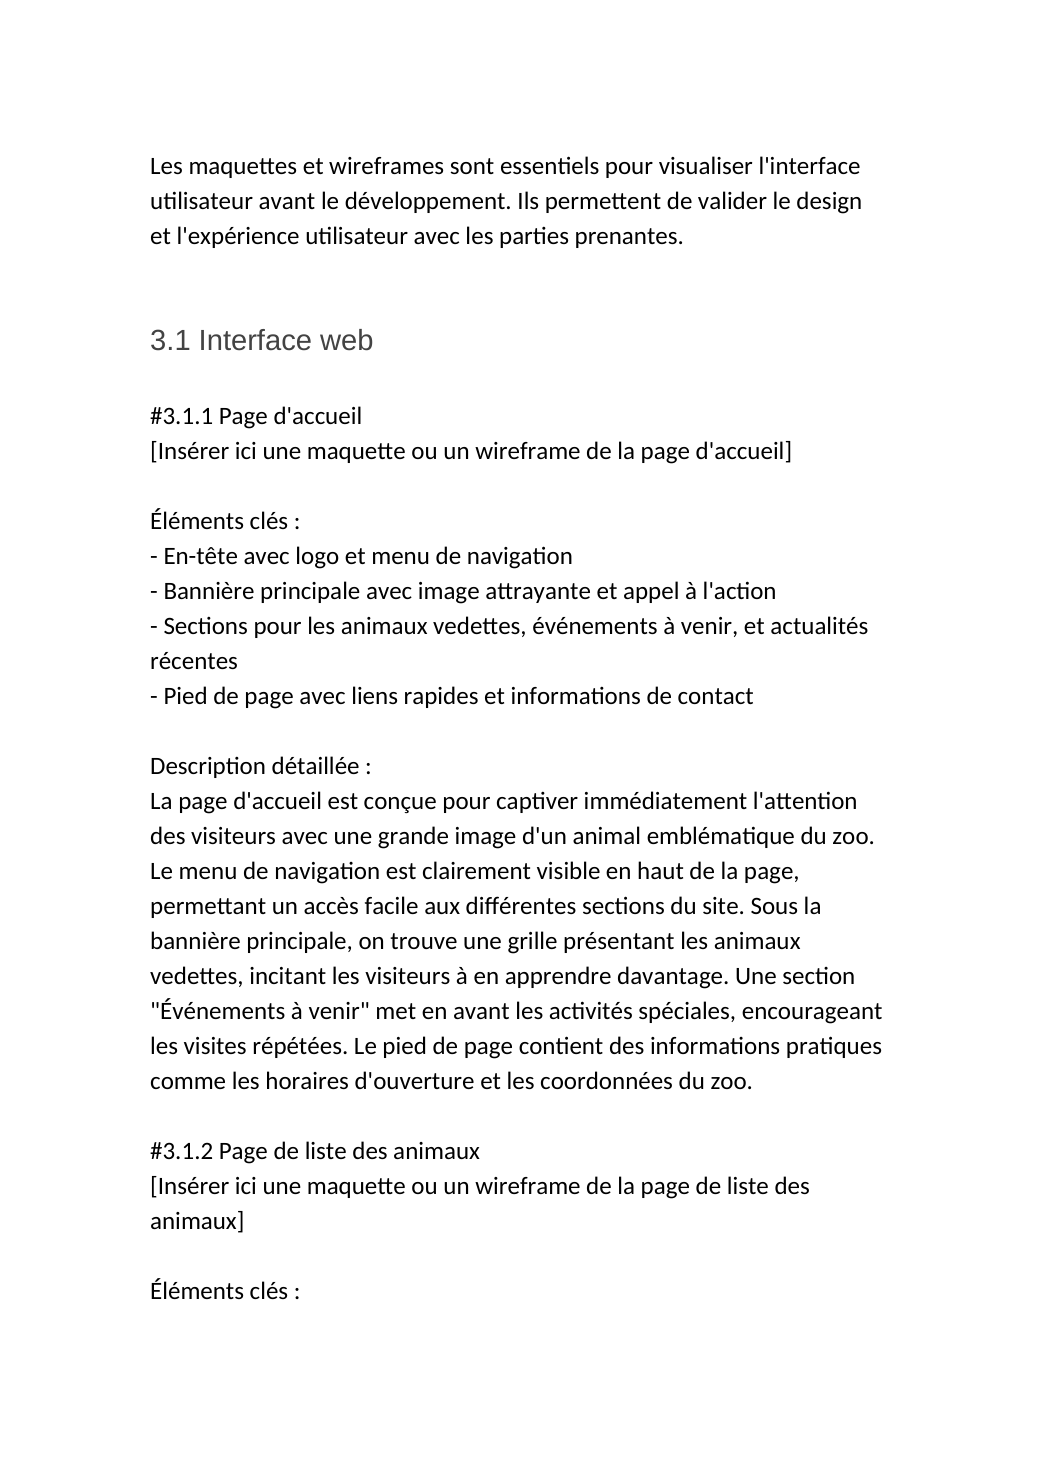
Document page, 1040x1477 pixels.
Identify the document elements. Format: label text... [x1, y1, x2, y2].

subtitle 3.1 Interface web [150, 323, 889, 357]
text Les maquettes et wireframes sont essentiels pour visualiser l'interface utilisateur avant le développement. Ils permettent de valider le design et l'expérience utilisateur avec les parties prenantes. [150, 150, 889, 251]
text #3.1.1 Page d'accueil [150, 400, 889, 431]
text #3.1.2 Page de liste des animaux [150, 1135, 889, 1166]
text - Sections pour les animaux vedettes, événements à venir, et actualités récentes [150, 610, 889, 676]
text Éléments clés : [150, 1275, 889, 1306]
text Description détaillée : [150, 750, 889, 781]
text - Pied de page avec liens rapides et informations de contact [150, 680, 889, 711]
text - En-tête avec logo et menu de navigation [150, 540, 889, 571]
text Éléments clés : [150, 505, 889, 536]
text - Bannière principale avec image attrayante et appel à l'action [150, 575, 889, 606]
text [Insérer ici une maquette ou un wireframe de la page d'accueil] [150, 435, 889, 466]
text La page d'accueil est conçue pour captiver immédiatement l'attention des visiteurs avec une grande image d'un animal emblématique du zoo. Le menu de navigation est clairement visible en haut de la page, permettant un accès facile aux différentes sections du site. Sous la bannière principale, on trouve une grille présentant les animaux vedettes, incitant les visiteurs à en apprendre davantage. Une section "Événements à venir" met en avant les activités spéciales, encourageant les visites répétées. Le pied de page contient des informations pratiques comme les horaires d'ouverture et les coordonnées du zoo. [150, 785, 889, 1096]
text [Insérer ici une maquette ou un wireframe de la page de liste des animaux] [150, 1170, 889, 1236]
